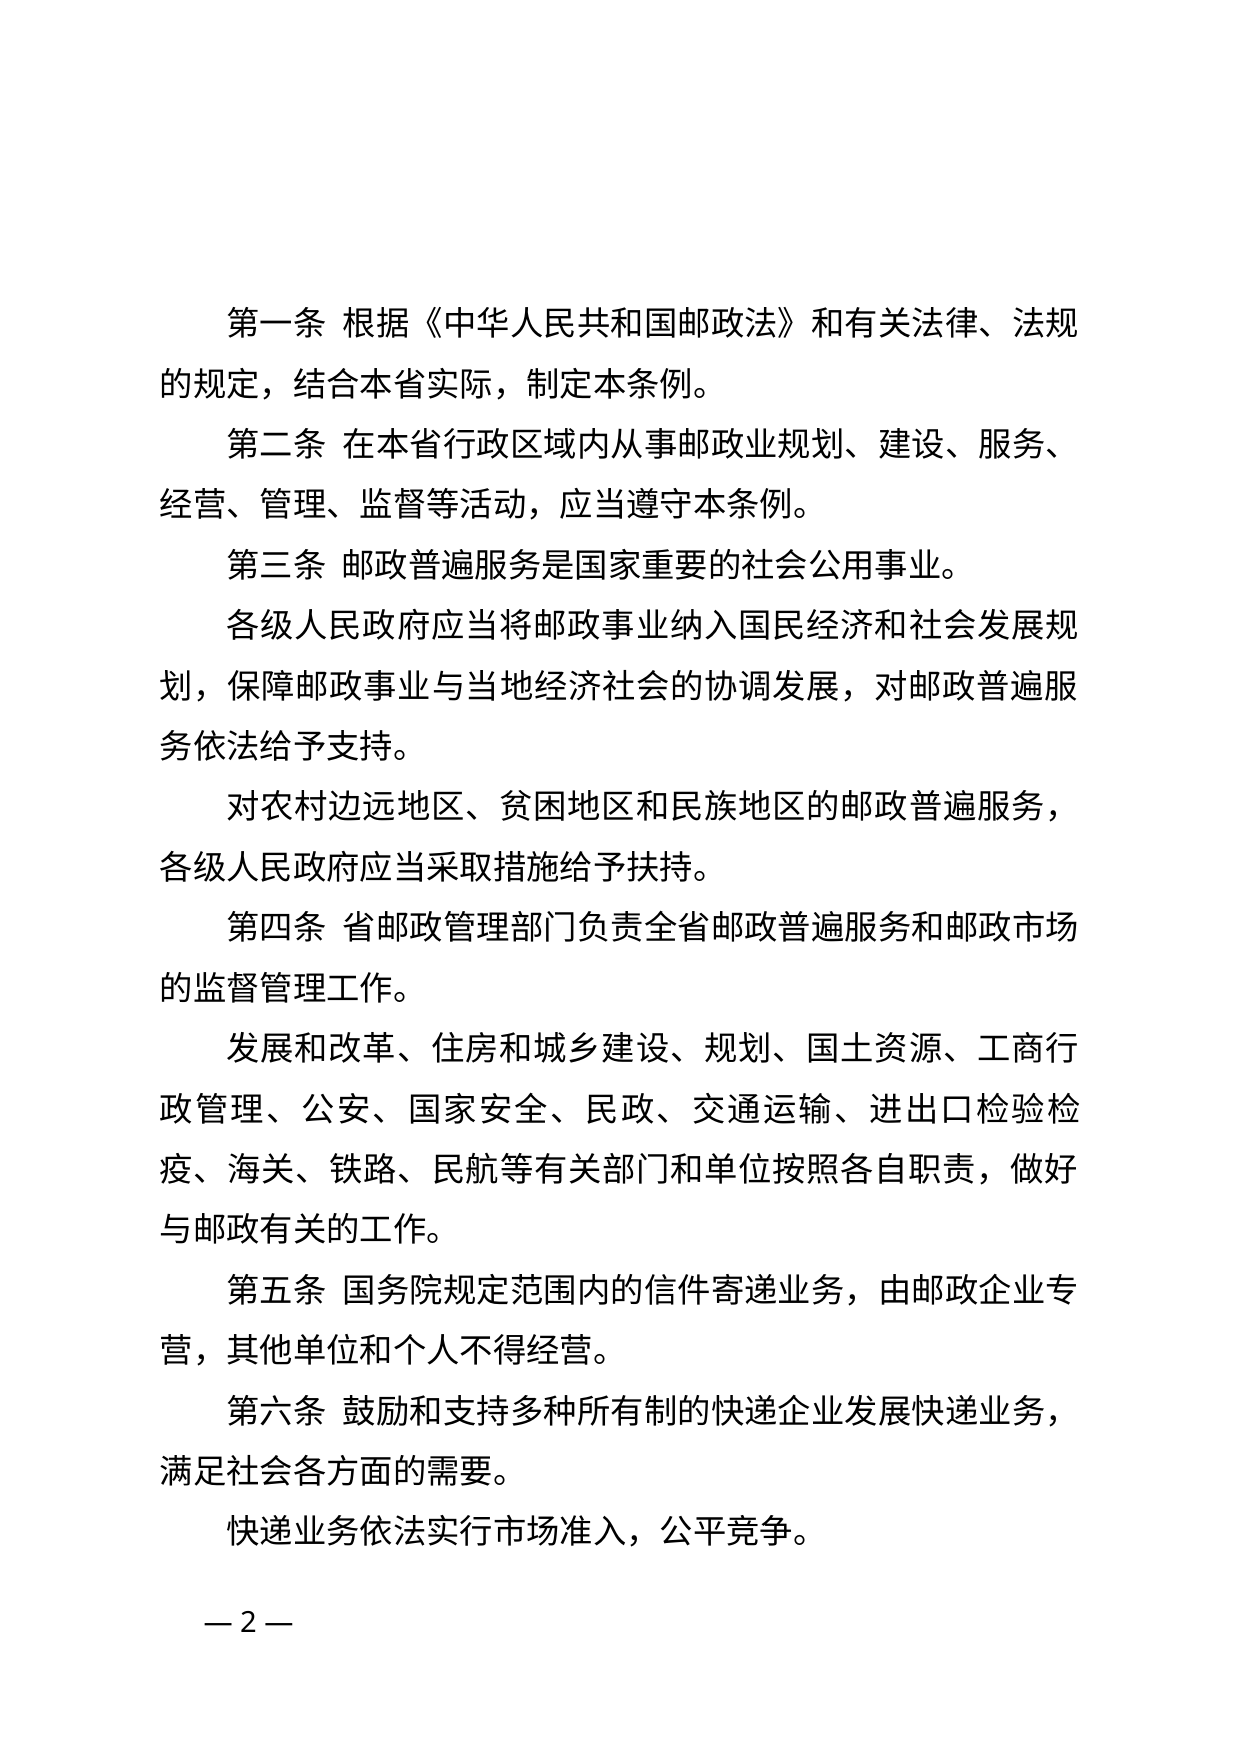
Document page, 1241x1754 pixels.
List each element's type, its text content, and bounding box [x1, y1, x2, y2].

text 第三条 邮政普遍服务是国家重要的社会公用事业。 [159, 526, 1081, 587]
text 各级人民政府应当将邮政事业纳入国民经济和社会发展规划，保障邮政事业与当地经济社会的协调发展，对邮政普遍服务依法给予支持。 [159, 587, 1081, 768]
text 第四条 省邮政管理部门负责全省邮政普遍服务和邮政市场的监督管理工作。 [159, 889, 1081, 1010]
text 发展和改革、住房和城乡建设、规划、国土资源、工商行政管理、公安、国家安全、民政、交通运输、进出口检验检疫、海关、铁路、民航等有关部门和单位按照各自职责，做好与邮政有关的工作。 [159, 1010, 1081, 1251]
text 对农村边远地区、贫困地区和民族地区的邮政普遍服务，各级人民政府应当采取措施给予扶持。 [159, 768, 1081, 889]
text 快递业务依法实行市场准入，公平竞争。 [159, 1493, 1081, 1553]
text 第二条 在本省行政区域内从事邮政业规划、建设、服务、经营、管理、监督等活动，应当遵守本条例。 [159, 406, 1081, 526]
text 第六条 鼓励和支持多种所有制的快递企业发展快递业务，满足社会各方面的需要。 [159, 1372, 1081, 1493]
text 第五条 国务院规定范围内的信件寄递业务，由邮政企业专营，其他单位和个人不得经营。 [159, 1251, 1081, 1372]
text 第一条 根据《中华人民共和国邮政法》和有关法律、法规的规定，结合本省实际，制定本条例。 [159, 285, 1081, 406]
